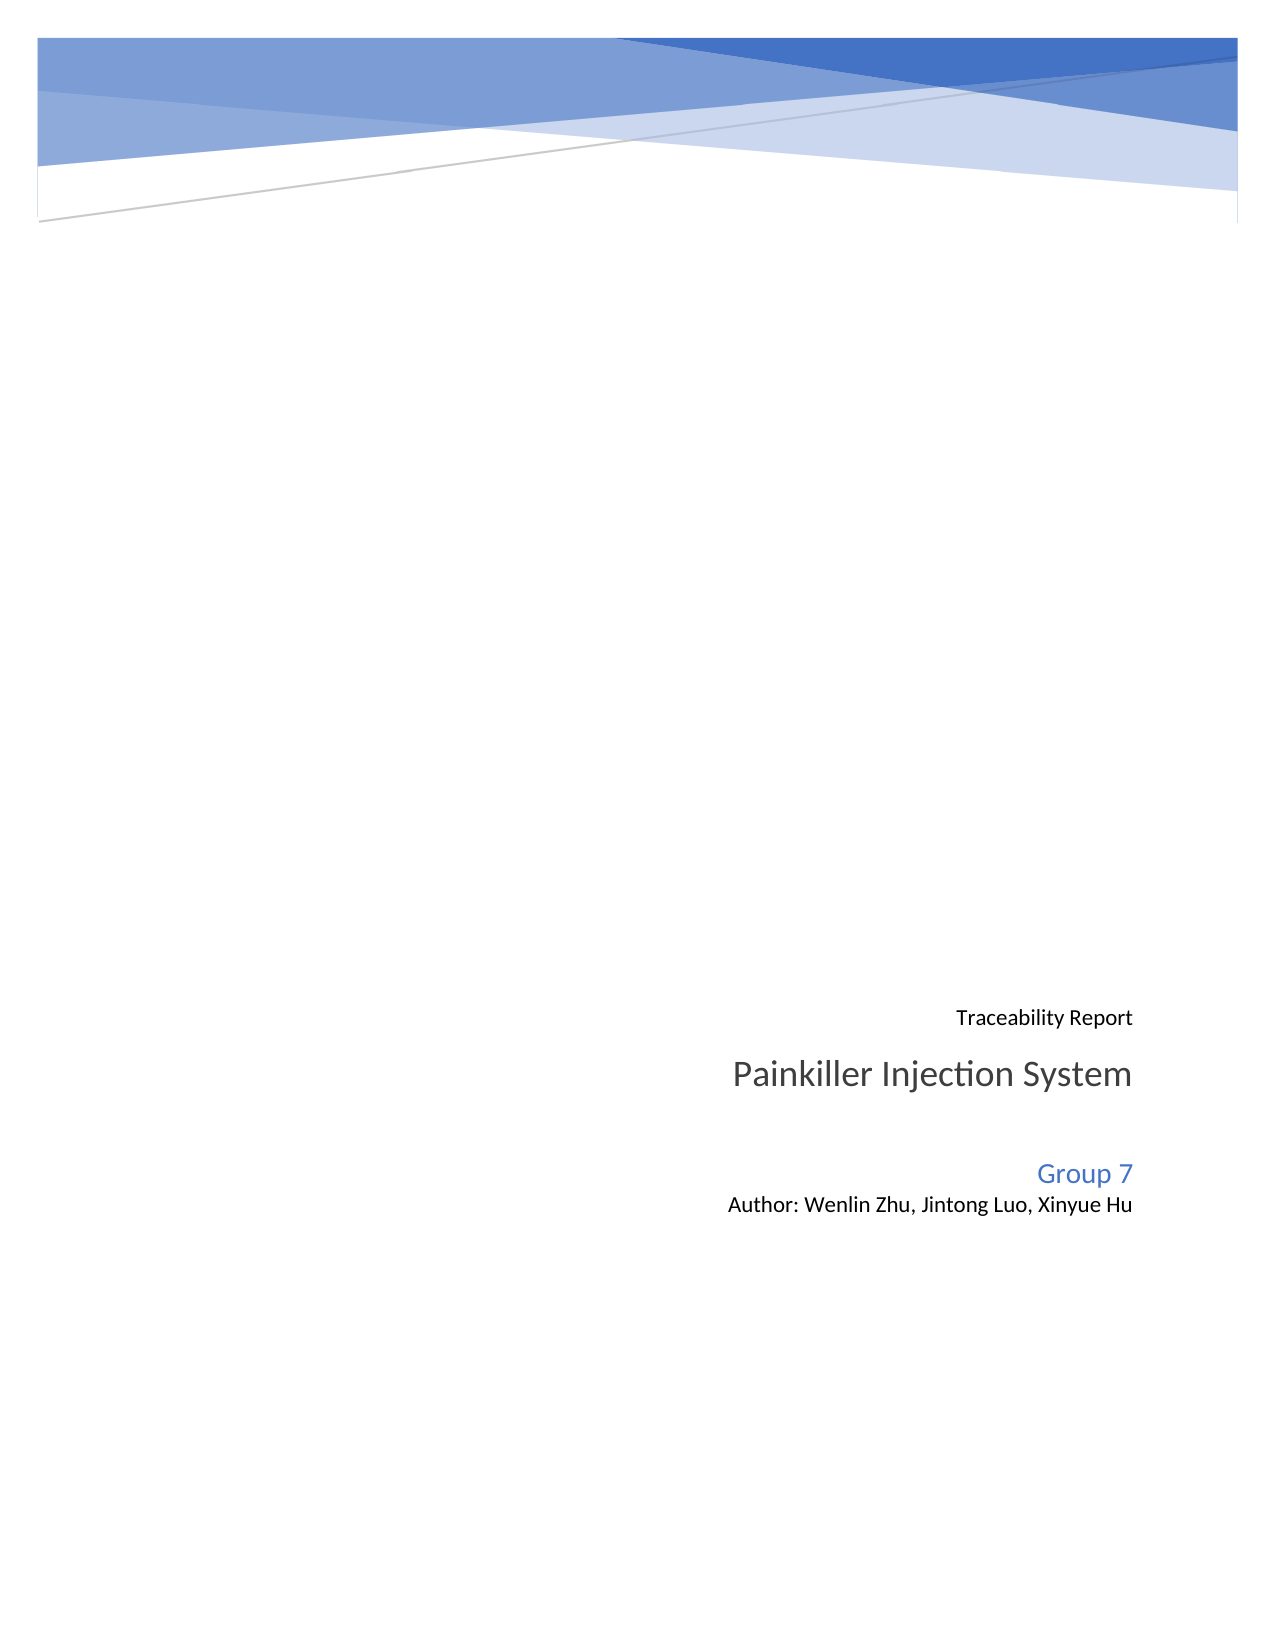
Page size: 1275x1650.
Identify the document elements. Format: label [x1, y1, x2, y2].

picture [37, 37, 1238, 238]
